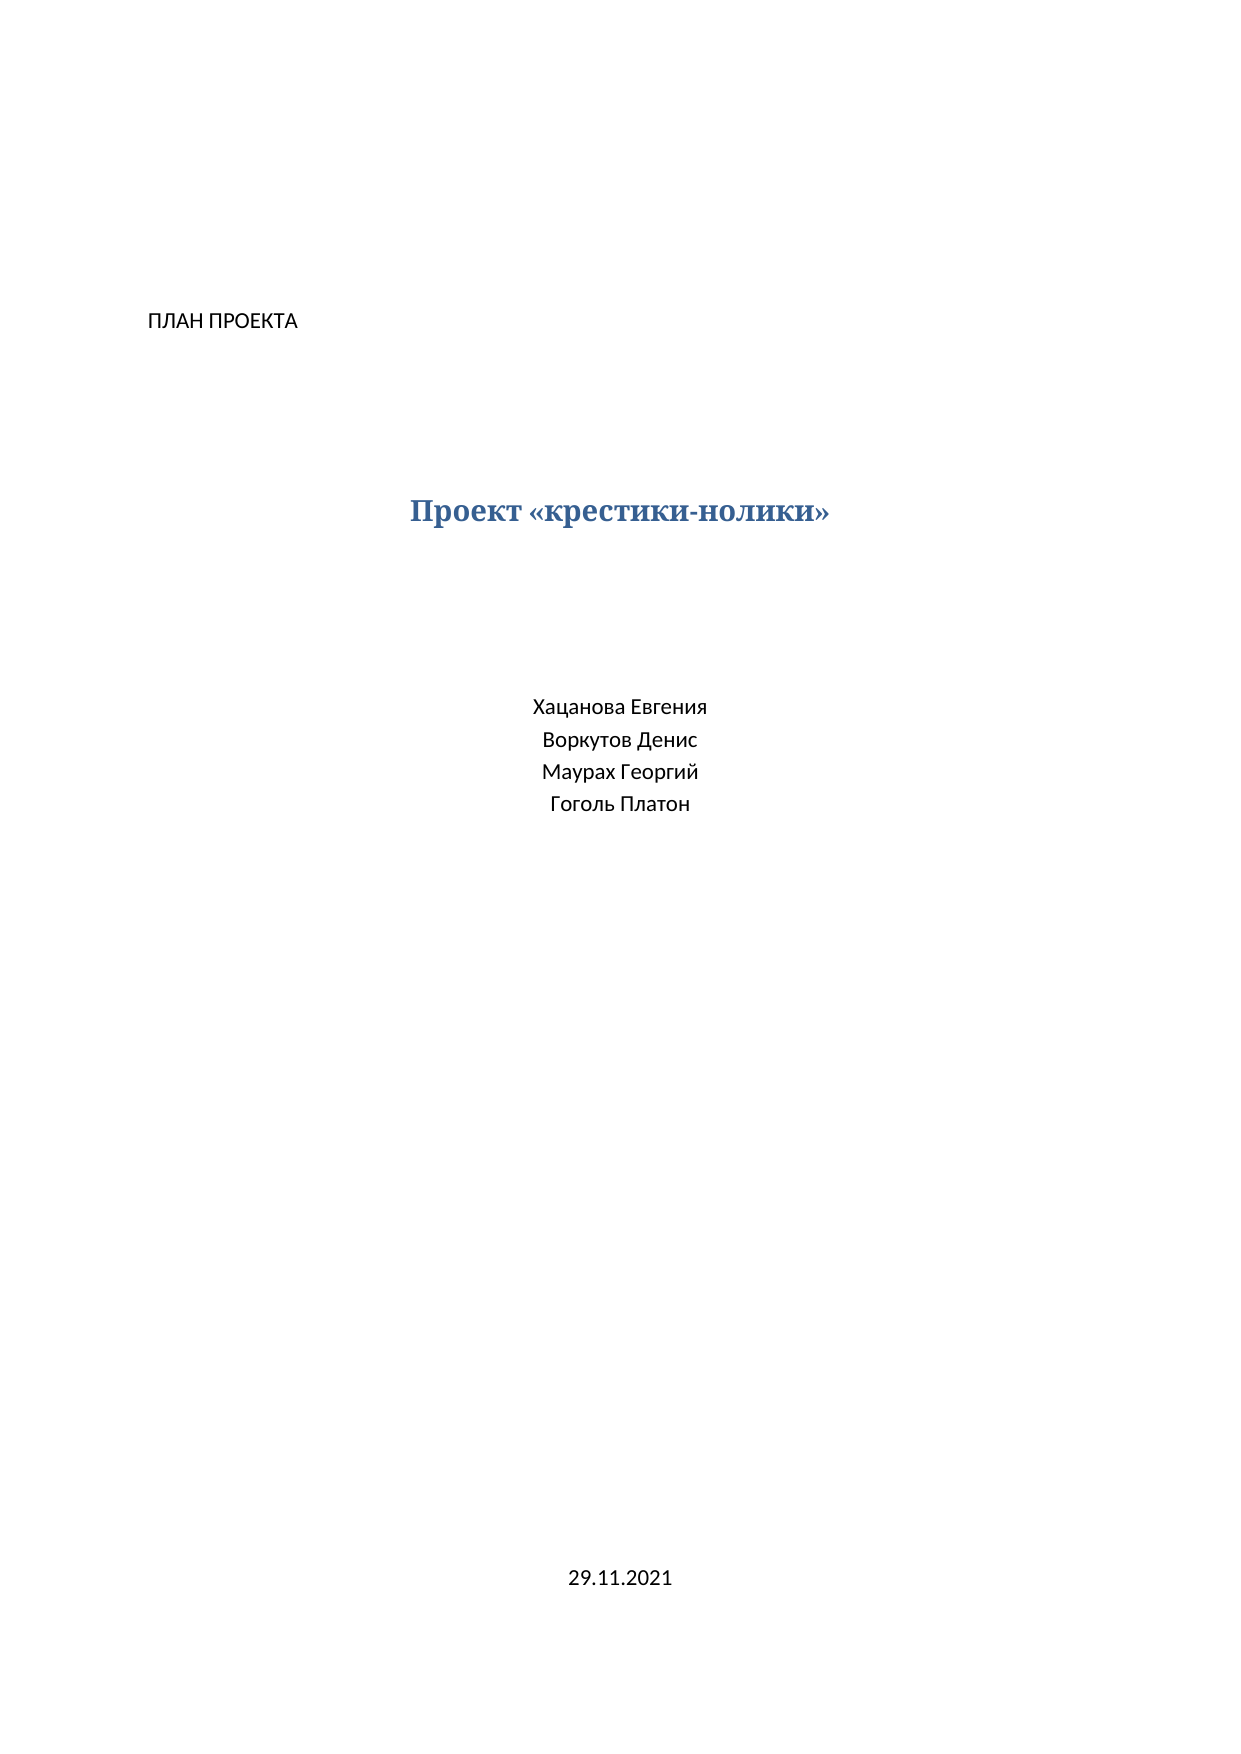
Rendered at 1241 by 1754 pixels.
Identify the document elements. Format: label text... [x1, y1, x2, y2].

text ПЛАН ПРОЕКТА [148, 307, 1093, 335]
text Воркутов Денис [148, 725, 1093, 753]
text Гоголь Платон [148, 789, 1093, 817]
text Маурах Георгий [148, 757, 1093, 785]
text Хацанова Евгения [148, 692, 1093, 721]
subtitle Проект «крестики-нолики» [148, 495, 1093, 528]
text 29.11.2021 [148, 1563, 1093, 1592]
